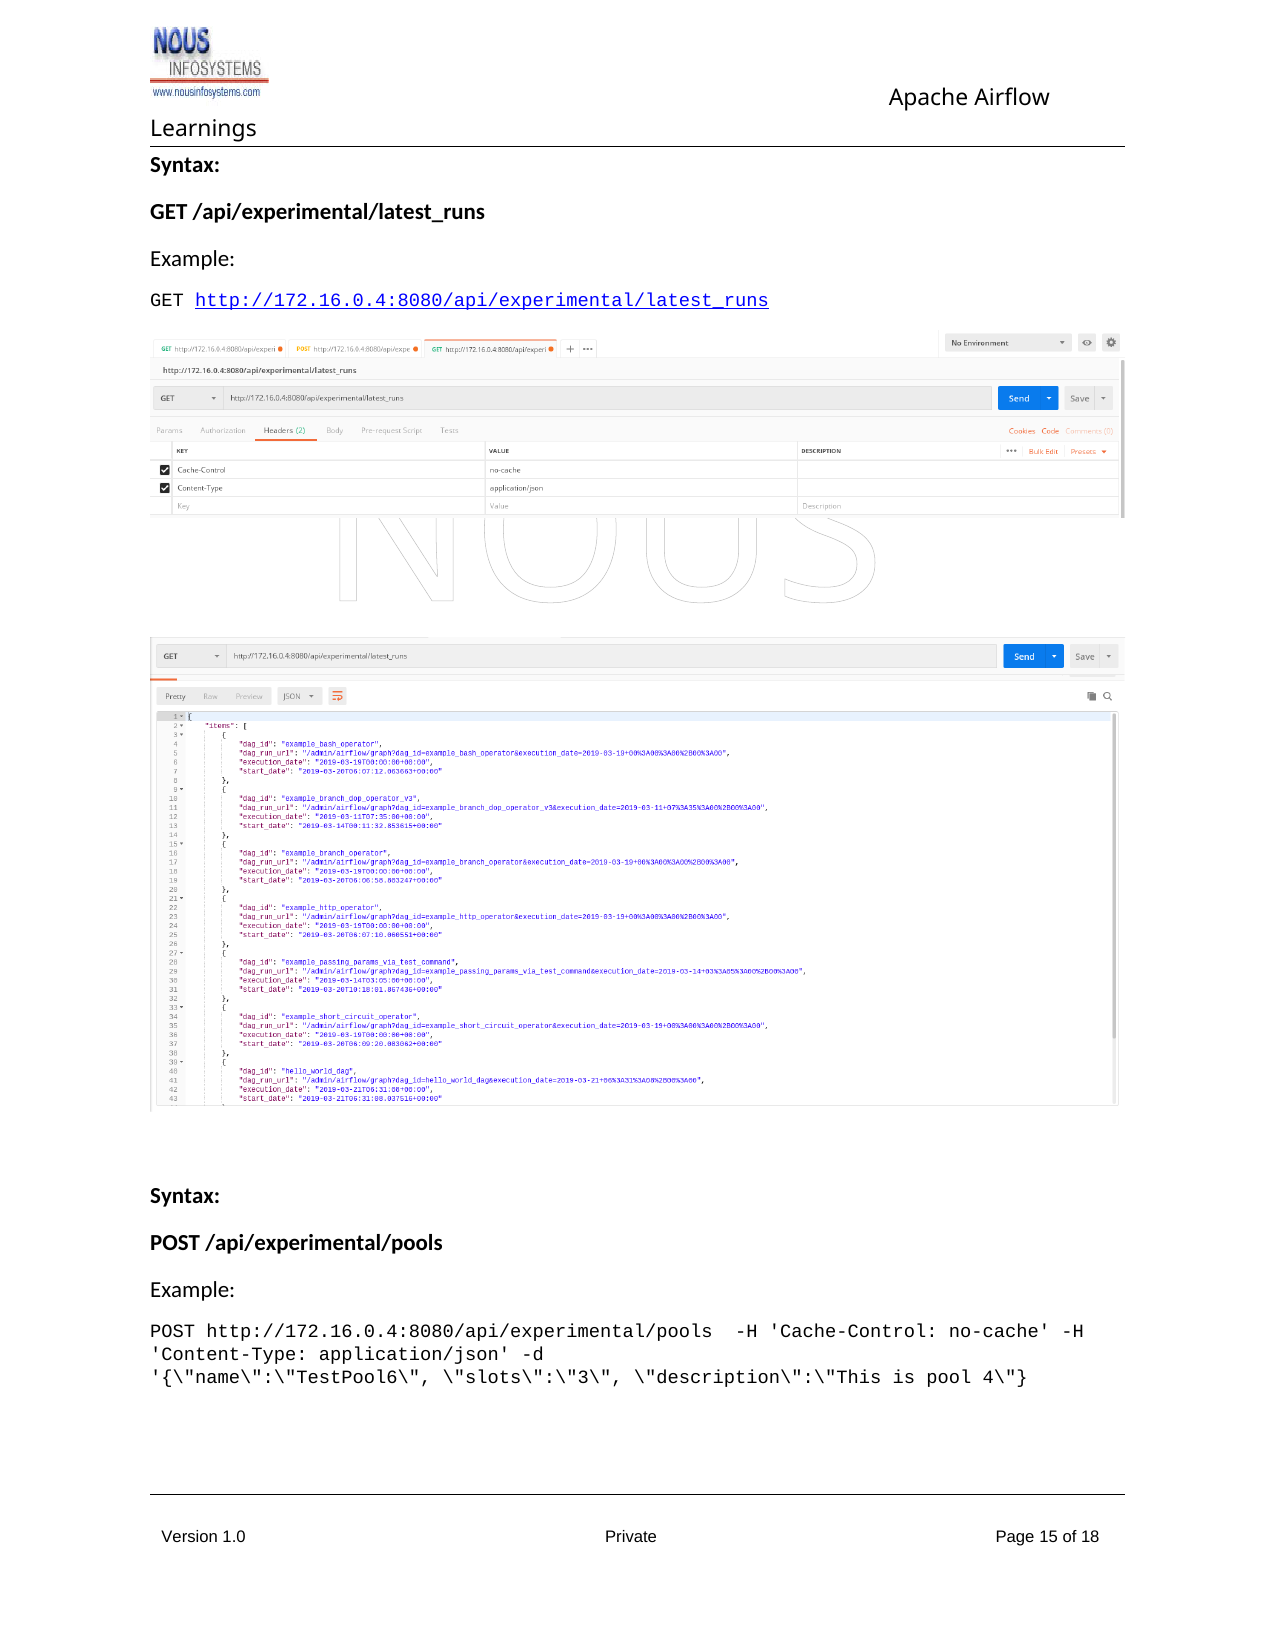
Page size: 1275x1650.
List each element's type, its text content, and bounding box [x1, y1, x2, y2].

picture [150, 637, 1125, 1112]
picture [150, 330, 1125, 518]
picture [150, 15, 271, 106]
text Example: [150, 244, 1125, 272]
text POST /api/experimental/pools [150, 1228, 1125, 1256]
text POST http://172.16.0.4:8080/api/experimental/pools -H 'Cache-Control: no-cache' -H 'Content-Type: application/json' -d '{\"name\":\"TestPool6\", \"slots\":\"3\", \"description\":\"This is pool 4\"} [150, 1322, 1125, 1389]
text GET http://172.16.0.4:8080/api/experimental/latest_runs [150, 291, 1125, 312]
text Example: [150, 1275, 1125, 1303]
text GET /api/experimental/latest_runs [150, 197, 1125, 225]
text Syntax: [150, 1181, 1125, 1209]
text Syntax: [150, 150, 1125, 178]
